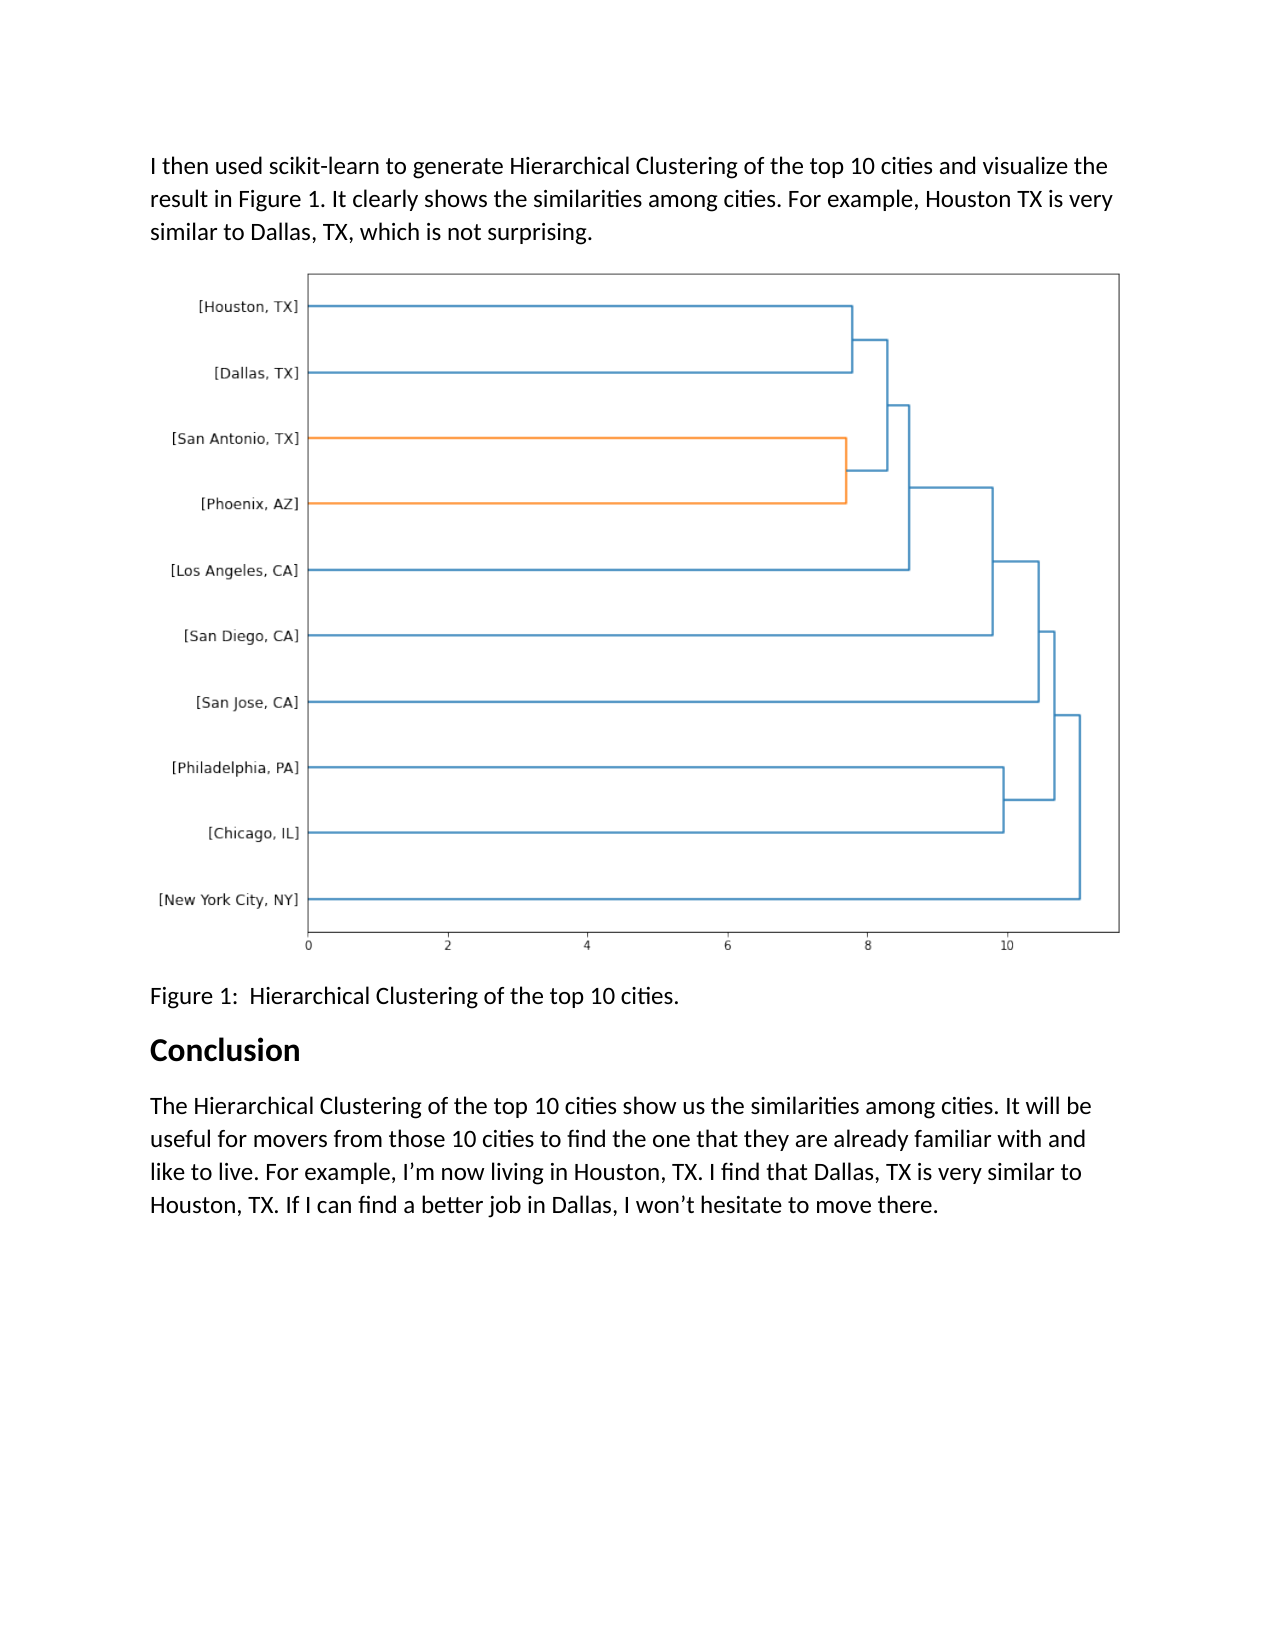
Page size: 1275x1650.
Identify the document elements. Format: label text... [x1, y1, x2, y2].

picture [150, 265, 1125, 961]
text Conclusion [150, 1029, 1125, 1070]
text I then used scikit-learn to generate Hierarchical Clustering of the top 10 cities and visualize the result in Figure 1. It clearly shows the similarities among cities. For example, Houston TX is very similar to Dallas, TX, which is not surprising. [150, 150, 1125, 246]
text The Hierarchical Clustering of the top 10 cities show us the similarities among cities. It will be useful for movers from those 10 cities to find the one that they are already familiar with and like to live. For example, I’m now living in Houston, TX. I find that Dallas, TX is very similar to Houston, TX. If I can find a better job in Dallas, I won’t hesitate to move there. [150, 1090, 1125, 1219]
text Figure 1: Hierarchical Clustering of the top 10 cities. [150, 980, 1125, 1010]
